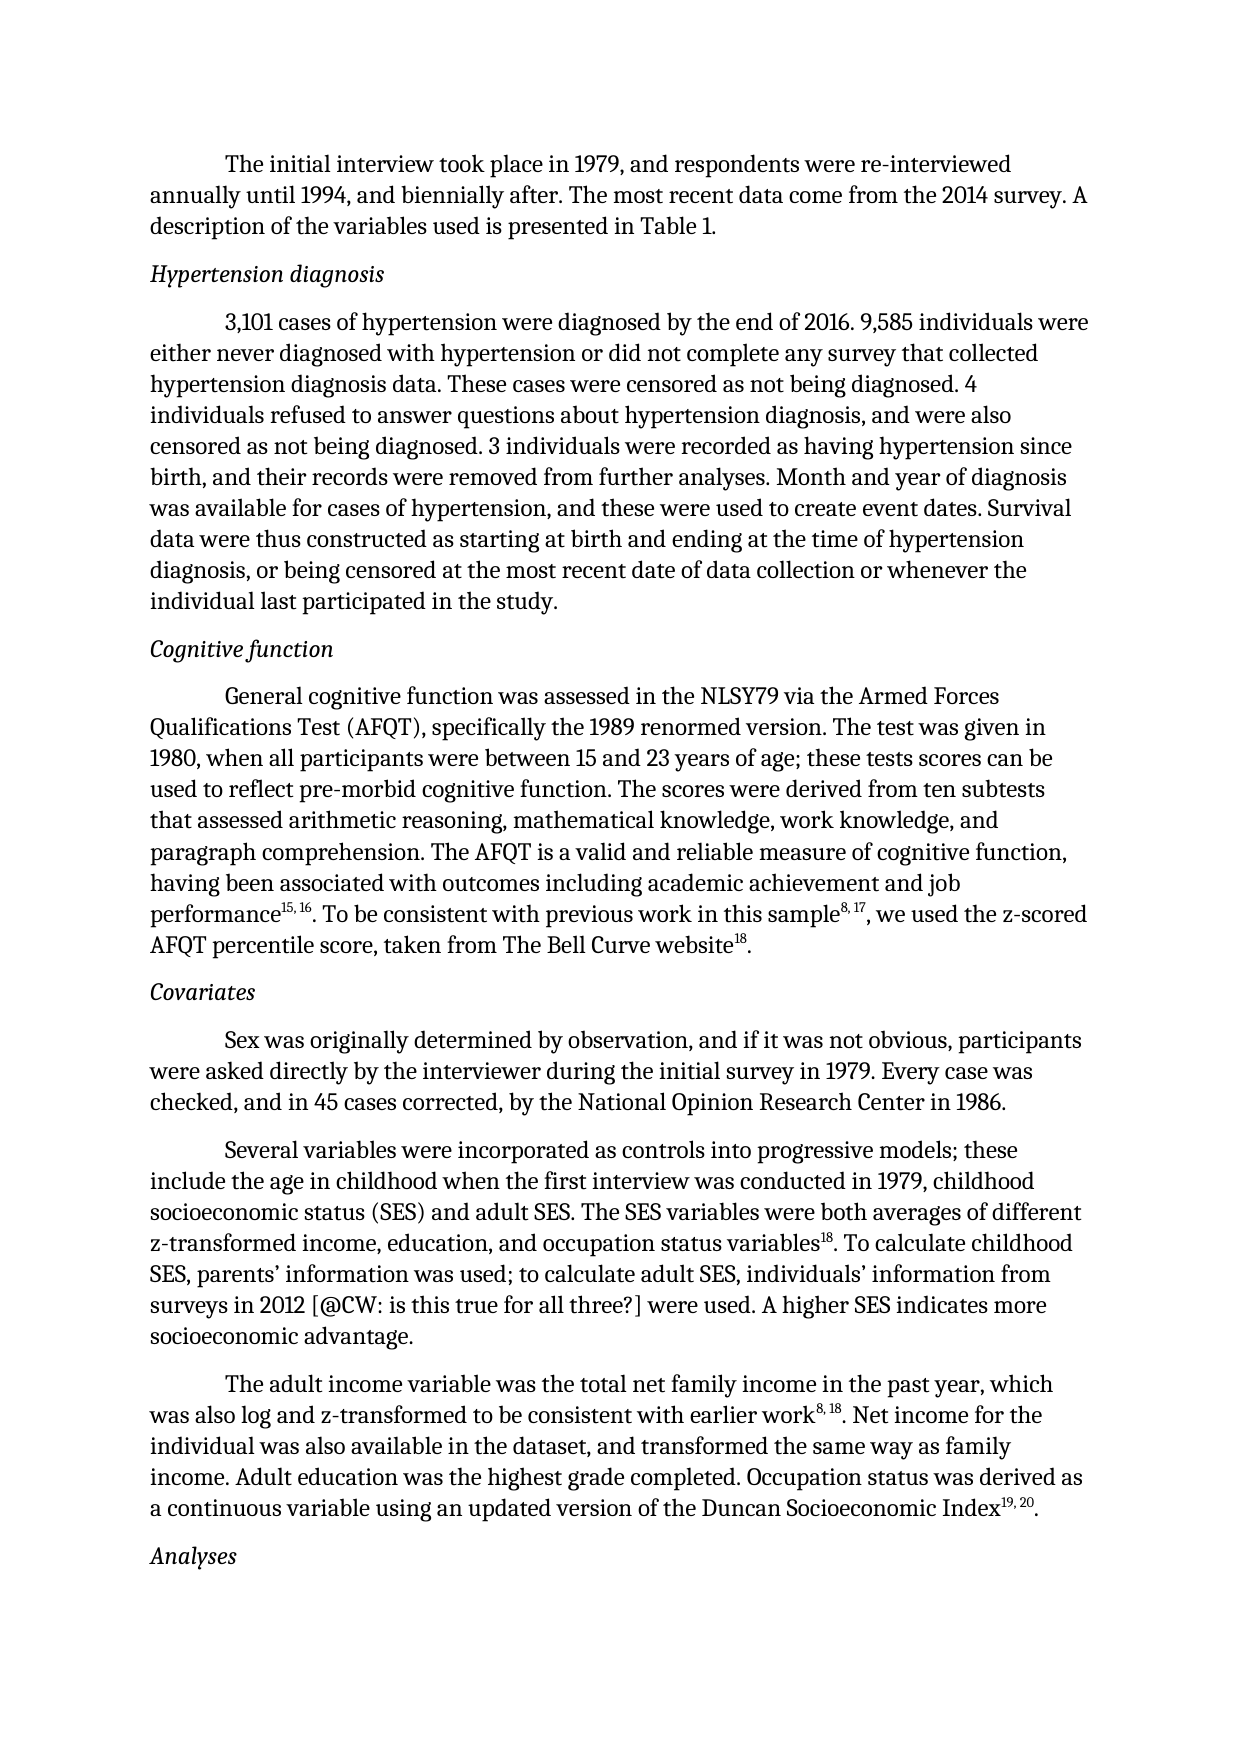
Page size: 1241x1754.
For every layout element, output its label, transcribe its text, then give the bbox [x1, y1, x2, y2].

text Analyses [150, 1542, 1090, 1570]
text Sex was originally determined by observation, and if it was not obvious, participants were asked directly by the interviewer during the initial survey in 1979. Every case was checked, and in 45 cases corrected, by the National Opinion Research Center in 1986. [150, 1026, 1090, 1117]
text The adult income variable was the total net family income in the past year, which was also log and z-transformed to be consistent with earlier work8, 18. Net income for the individual was also available in the dataset, and transformed the same way as family income. Adult education was the highest grade completed. Occupation status was derived as a continuous variable using an updated version of the Duncan Socioeconomic Index19, 20. [150, 1370, 1090, 1523]
text The initial interview took place in 1979, and respondents were re-interviewed annually until 1994, and biennially after. The most recent data come from the 2014 survey. A description of the variables used is presented in Table 1. [150, 150, 1090, 241]
text Several variables were incorporated as controls into progressive models; these include the age in childhood when the first interview was conducted in 1979, childhood socioeconomic status (SES) and adult SES. The SES variables were both averages of different z-transformed income, education, and occupation status variables18. To calculate childhood SES, parents’ information was used; to calculate adult SES, individuals’ information from surveys in 2012 [@CW: is this true for all three?] were used. A higher SES indicates more socioeconomic advantage. [150, 1136, 1090, 1351]
text General cognitive function was assessed in the NLSY79 via the Armed Forces Qualifications Test (AFQT), specifically the 1989 renormed version. The test was given in 1980, when all participants were between 15 and 23 years of age; these tests scores can be used to reflect pre-morbid cognitive function. The scores were derived from ten subtests that assessed arithmetic reasoning, mathematical knowledge, work knowledge, and paragraph comprehension. The AFQT is a valid and reliable measure of cognitive function, having been associated with outcomes including academic achievement and job performance15, 16. To be consistent with previous work in this sample8, 17, we used the z-scored AFQT percentile score, taken from The Bell Curve website18. [150, 682, 1090, 959]
text 3,101 cases of hypertension were diagnosed by the end of 2016. 9,585 individuals were either never diagnosed with hypertension or did not complete any survey that collected hypertension diagnosis data. These cases were censored as not being diagnosed. 4 individuals refused to answer questions about hypertension diagnosis, and were also censored as not being diagnosed. 3 individuals were recorded as having hypertension since birth, and their records were removed from further analyses. Month and year of diagnosis was available for cases of hypertension, and these were used to create event dates. Survival data were thus constructed as starting at birth and ending at the time of hypertension diagnosis, or being censored at the most recent date of data collection or whenever the individual last participated in the study. [150, 307, 1090, 616]
text Hypertension diagnosis [150, 260, 1090, 288]
text Cognitive function [150, 634, 1090, 663]
text Covariates [150, 978, 1090, 1007]
